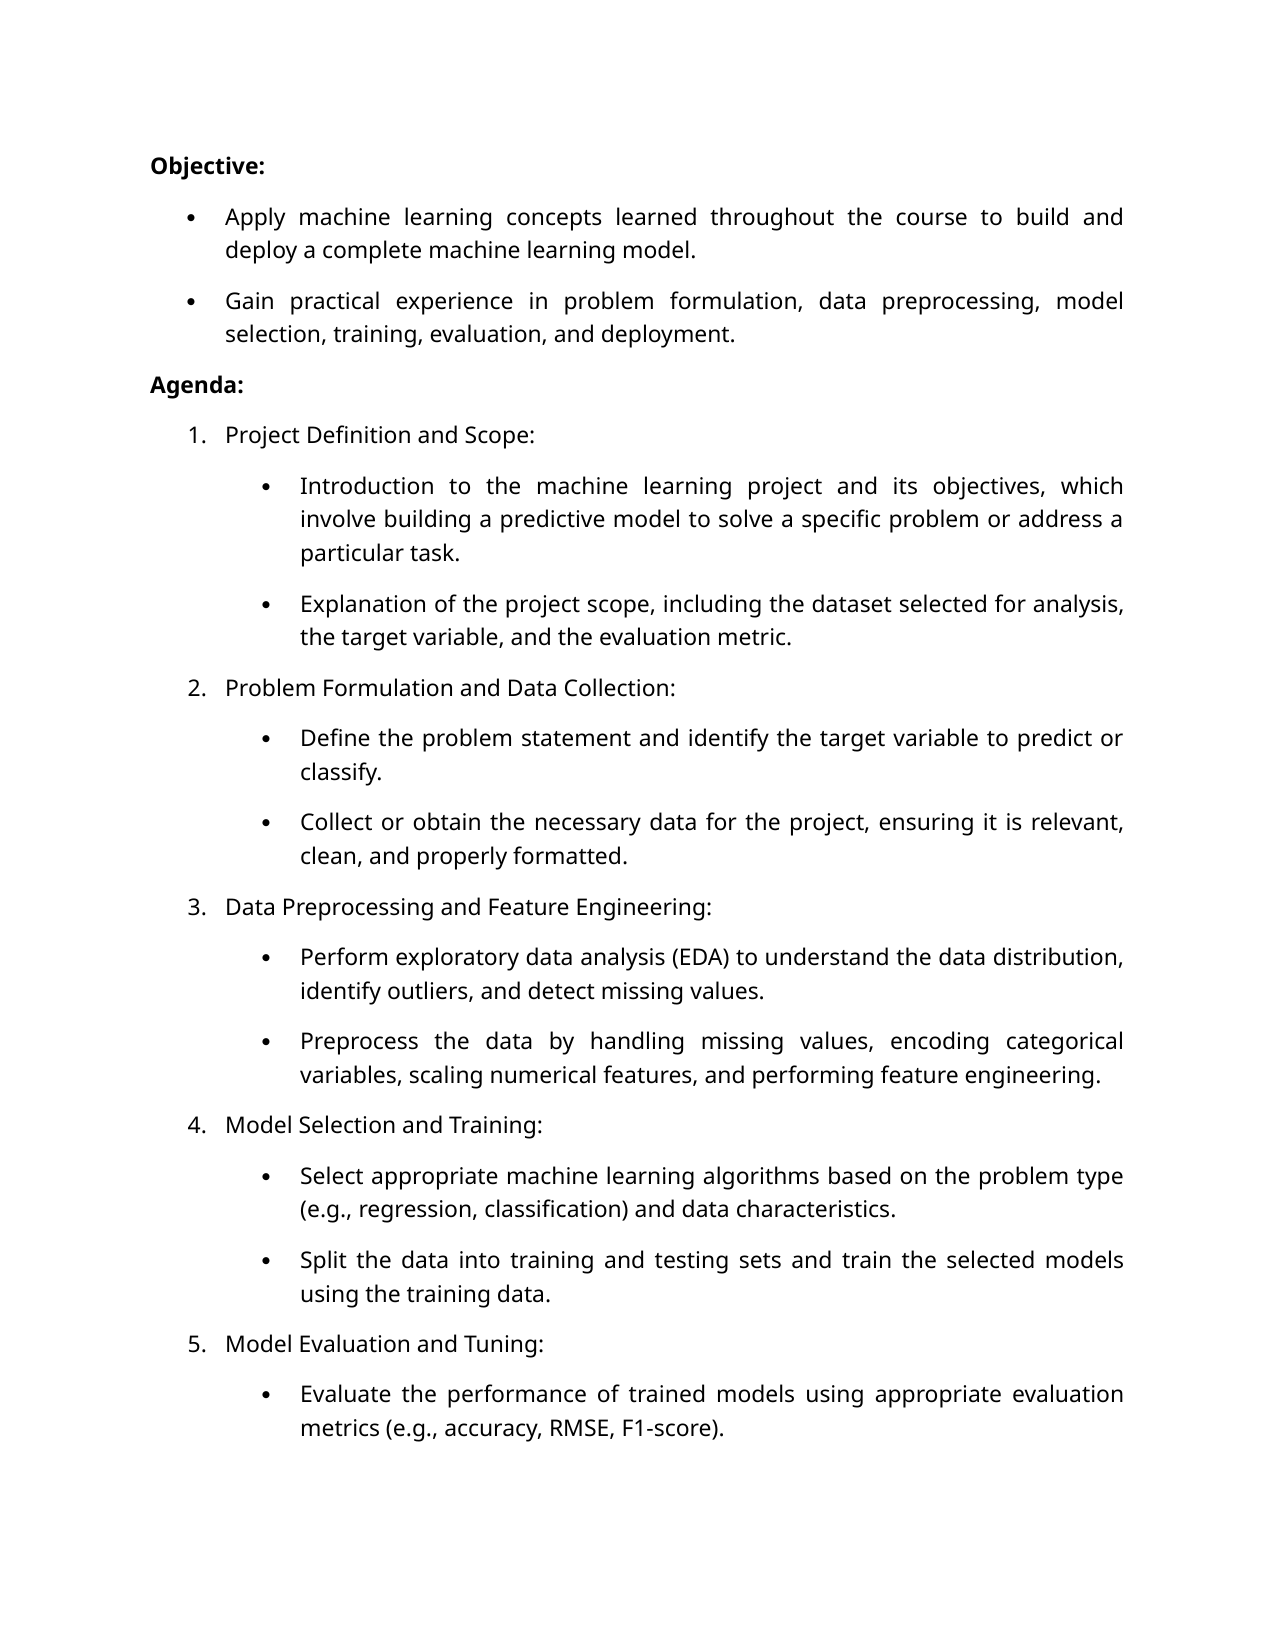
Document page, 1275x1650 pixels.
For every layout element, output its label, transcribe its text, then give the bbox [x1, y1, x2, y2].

list Split the data into training and testing sets and train the selected models using the training data. [262, 1244, 1125, 1309]
text Objective: [150, 150, 1125, 181]
list Problem Formulation and Data Collection: [187, 672, 1125, 703]
text Agenda: [150, 369, 1125, 400]
list Apply machine learning concepts learned throughout the course to build and deploy a complete machine learning model. [187, 200, 1125, 265]
list Define the problem statement and identify the target variable to predict or classify. [262, 722, 1125, 787]
list Model Selection and Training: [187, 1109, 1125, 1140]
list Explanation of the project scope, including the dataset selected for analysis, the target variable, and the evaluation metric. [262, 587, 1125, 652]
list Data Preprocessing and Feature Engineering: [187, 890, 1125, 922]
list Collect or obtain the necessary data for the project, ensuring it is relevant, clean, and properly formatted. [262, 806, 1125, 871]
list Introduction to the machine learning project and its objectives, which involve building a predictive model to solve a specific problem or address a particular task. [262, 469, 1125, 568]
list Evaluate the performance of trained models using appropriate evaluation metrics (e.g., accuracy, RMSE, F1-score). [262, 1378, 1125, 1443]
list Gain practical experience in problem formulation, data preprocessing, model selection, training, evaluation, and deployment. [187, 284, 1125, 349]
list Select appropriate machine learning algorithms based on the problem type (e.g., regression, classification) and data characteristics. [262, 1159, 1125, 1224]
list Preprocess the data by handling missing values, encoding categorical variables, scaling numerical features, and performing feature engineering. [262, 1025, 1125, 1090]
list Model Evaluation and Tuning: [187, 1328, 1125, 1359]
list Project Definition and Scope: [187, 419, 1125, 450]
list Perform exploratory data analysis (EDA) to understand the data distribution, identify outliers, and detect missing values. [262, 941, 1125, 1006]
